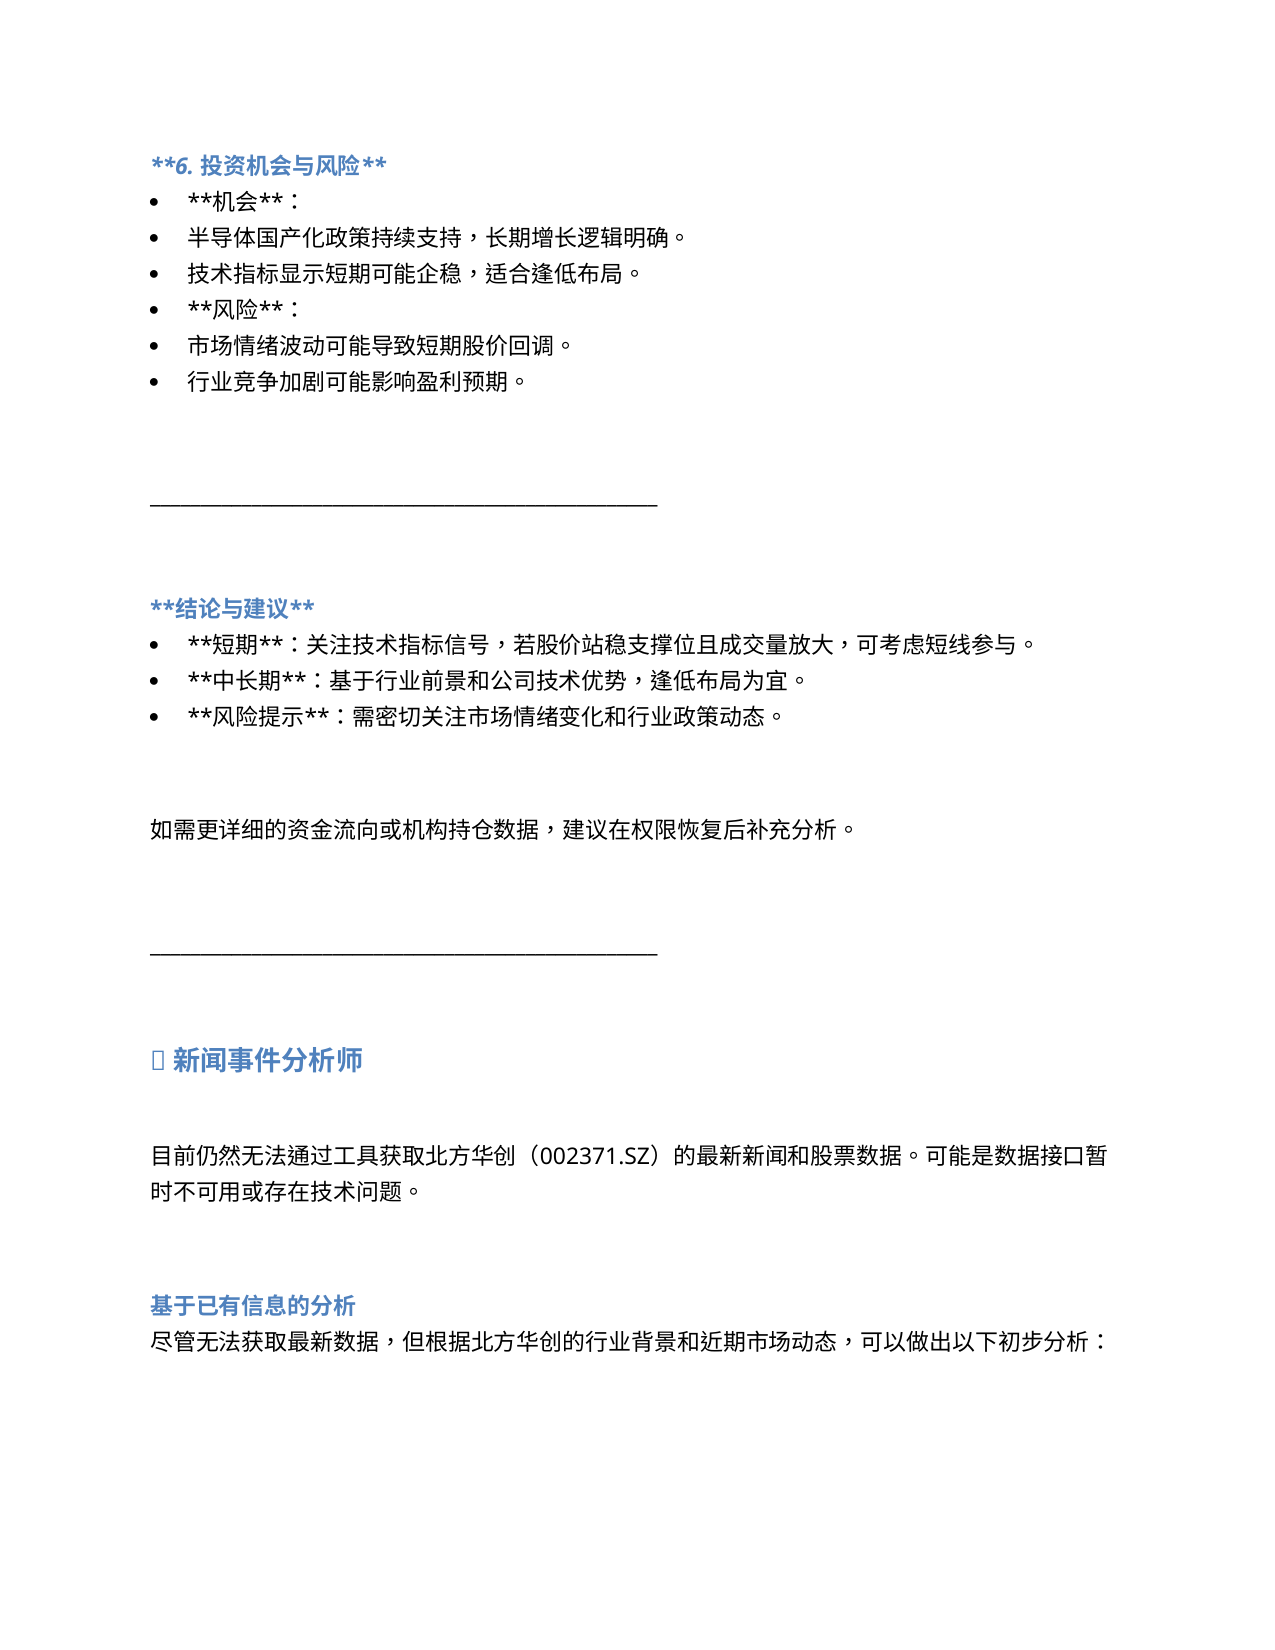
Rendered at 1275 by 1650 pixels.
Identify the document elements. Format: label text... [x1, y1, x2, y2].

list **机会**： [150, 186, 1125, 217]
list **中长期**：基于行业前景和公司技术优势，逢低布局为宜。 [150, 664, 1125, 696]
text 尽管无法获取最新数据，但根据北方华创的行业背景和近期市场动态，可以做出以下初步分析： [150, 1326, 1125, 1357]
list **风险提示**：需密切关注市场情绪变化和行业政策动态。 [150, 701, 1125, 732]
text __________________________________________________ [150, 479, 1125, 510]
list **风险**： [150, 294, 1125, 325]
subtitle **结论与建议** [150, 593, 1125, 624]
list 行业竞争加剧可能影响盈利预期。 [150, 366, 1125, 397]
text __________________________________________________ [150, 928, 1125, 959]
list 半导体国产化政策持续支持，长期增长逻辑明确。 [150, 222, 1125, 253]
list 技术指标显示短期可能企稳，适合逢低布局。 [150, 258, 1125, 289]
subtitle **6. 投资机会与风险** [150, 150, 1125, 181]
subtitle 📰 新闻事件分析师 [150, 1041, 1125, 1078]
list **短期**：关注技术指标信号，若股价站稳支撑位且成交量放大，可考虑短线参与。 [150, 629, 1125, 660]
list 市场情绪波动可能导致短期股价回调。 [150, 330, 1125, 361]
text 目前仍然无法通过工具获取北方华创（002371.SZ）的最新新闻和股票数据。可能是数据接口暂时不可用或存在技术问题。 [150, 1140, 1125, 1207]
text 如需更详细的资金流向或机构持仓数据，建议在权限恢复后补充分析。 [150, 814, 1125, 845]
subtitle 基于已有信息的分析 [150, 1290, 1125, 1321]
